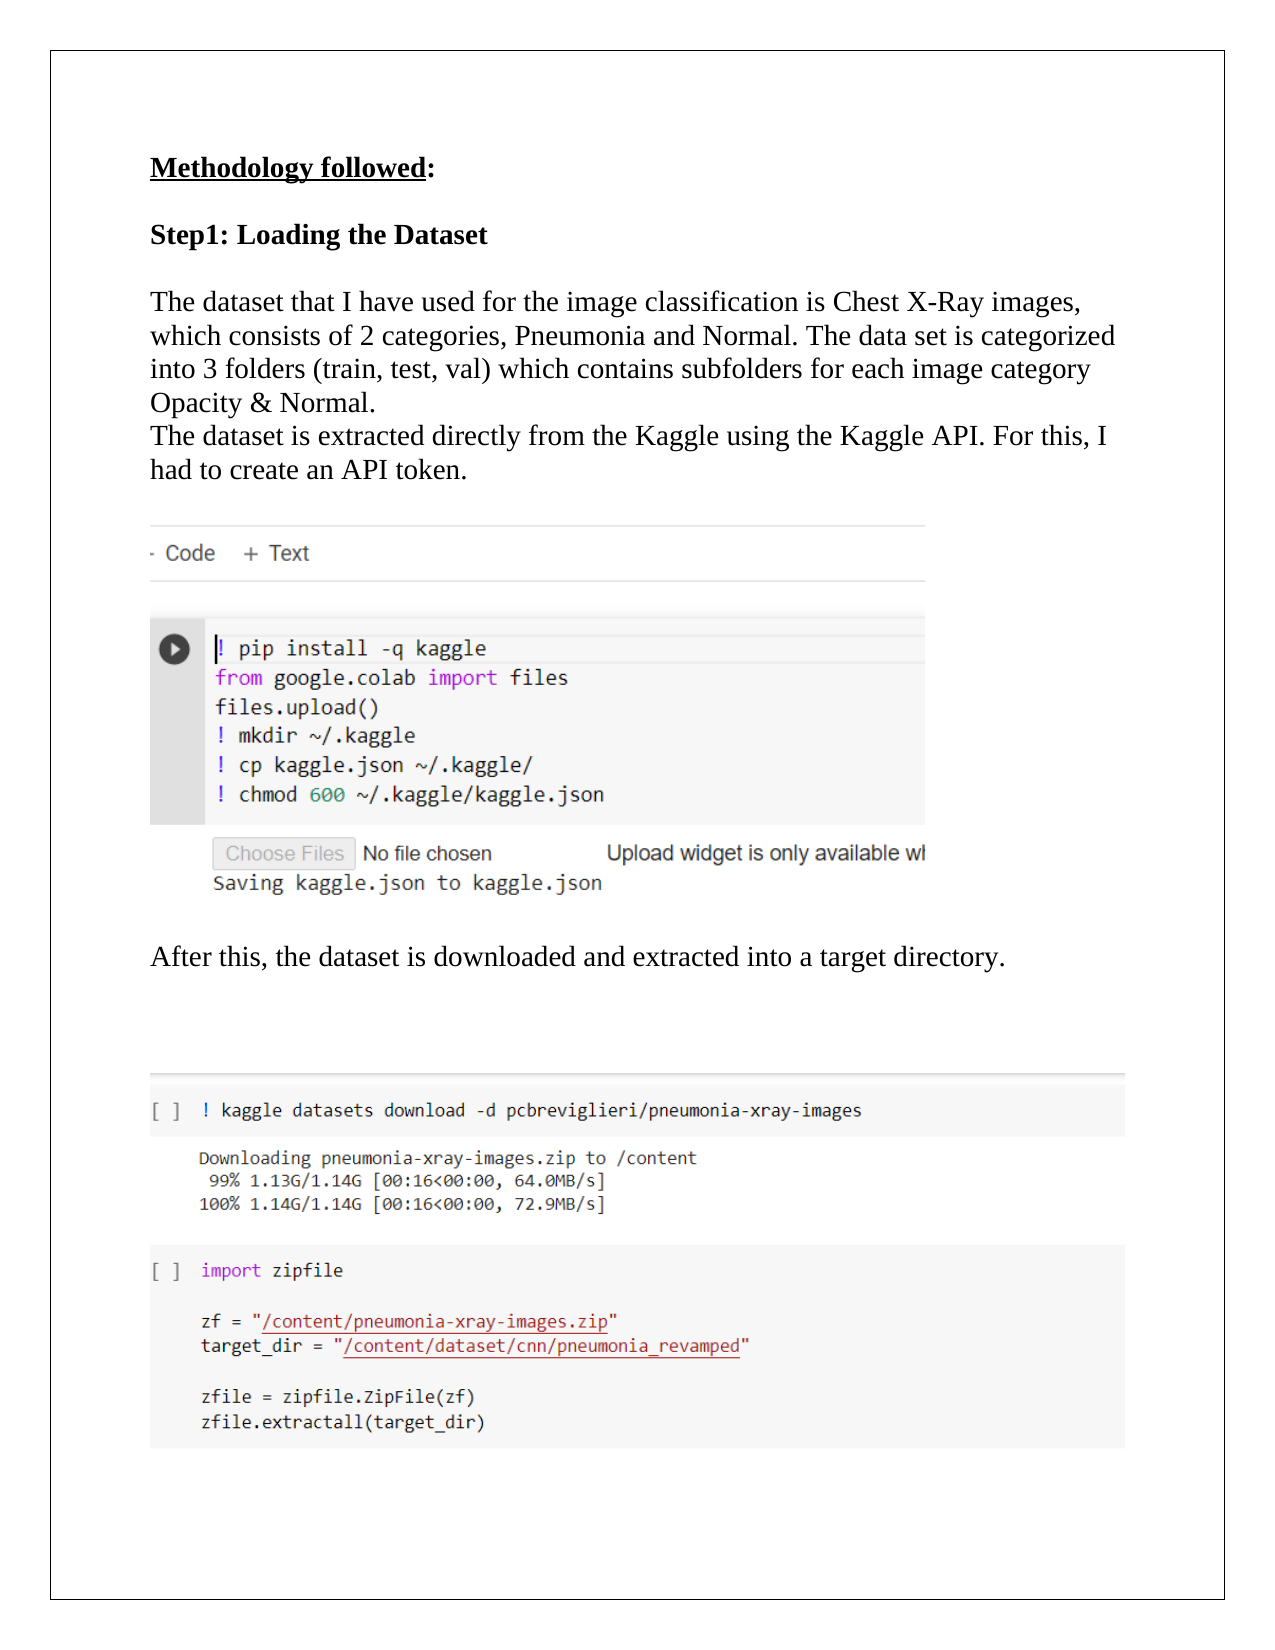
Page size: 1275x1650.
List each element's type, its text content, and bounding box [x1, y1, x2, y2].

text The dataset is extracted directly from the Kaggle using the Kaggle API. For this, I had to create an API token. [150, 418, 1125, 485]
text The dataset that I have used for the image classification is Chest X-Ray images, which consists of 2 categories, Pneumonia and Normal. The data set is categorized into 3 folders (train, test, val) which contains subfolders for each image category Opacity & Normal. [150, 284, 1125, 418]
text Step1: Loading the Dataset [150, 217, 1125, 251]
text After this, the dataset is downloaded and extracted into a target directory. [150, 939, 1125, 973]
text Methodology followed: [150, 150, 1125, 183]
picture [150, 1073, 1125, 1458]
picture [150, 518, 926, 906]
